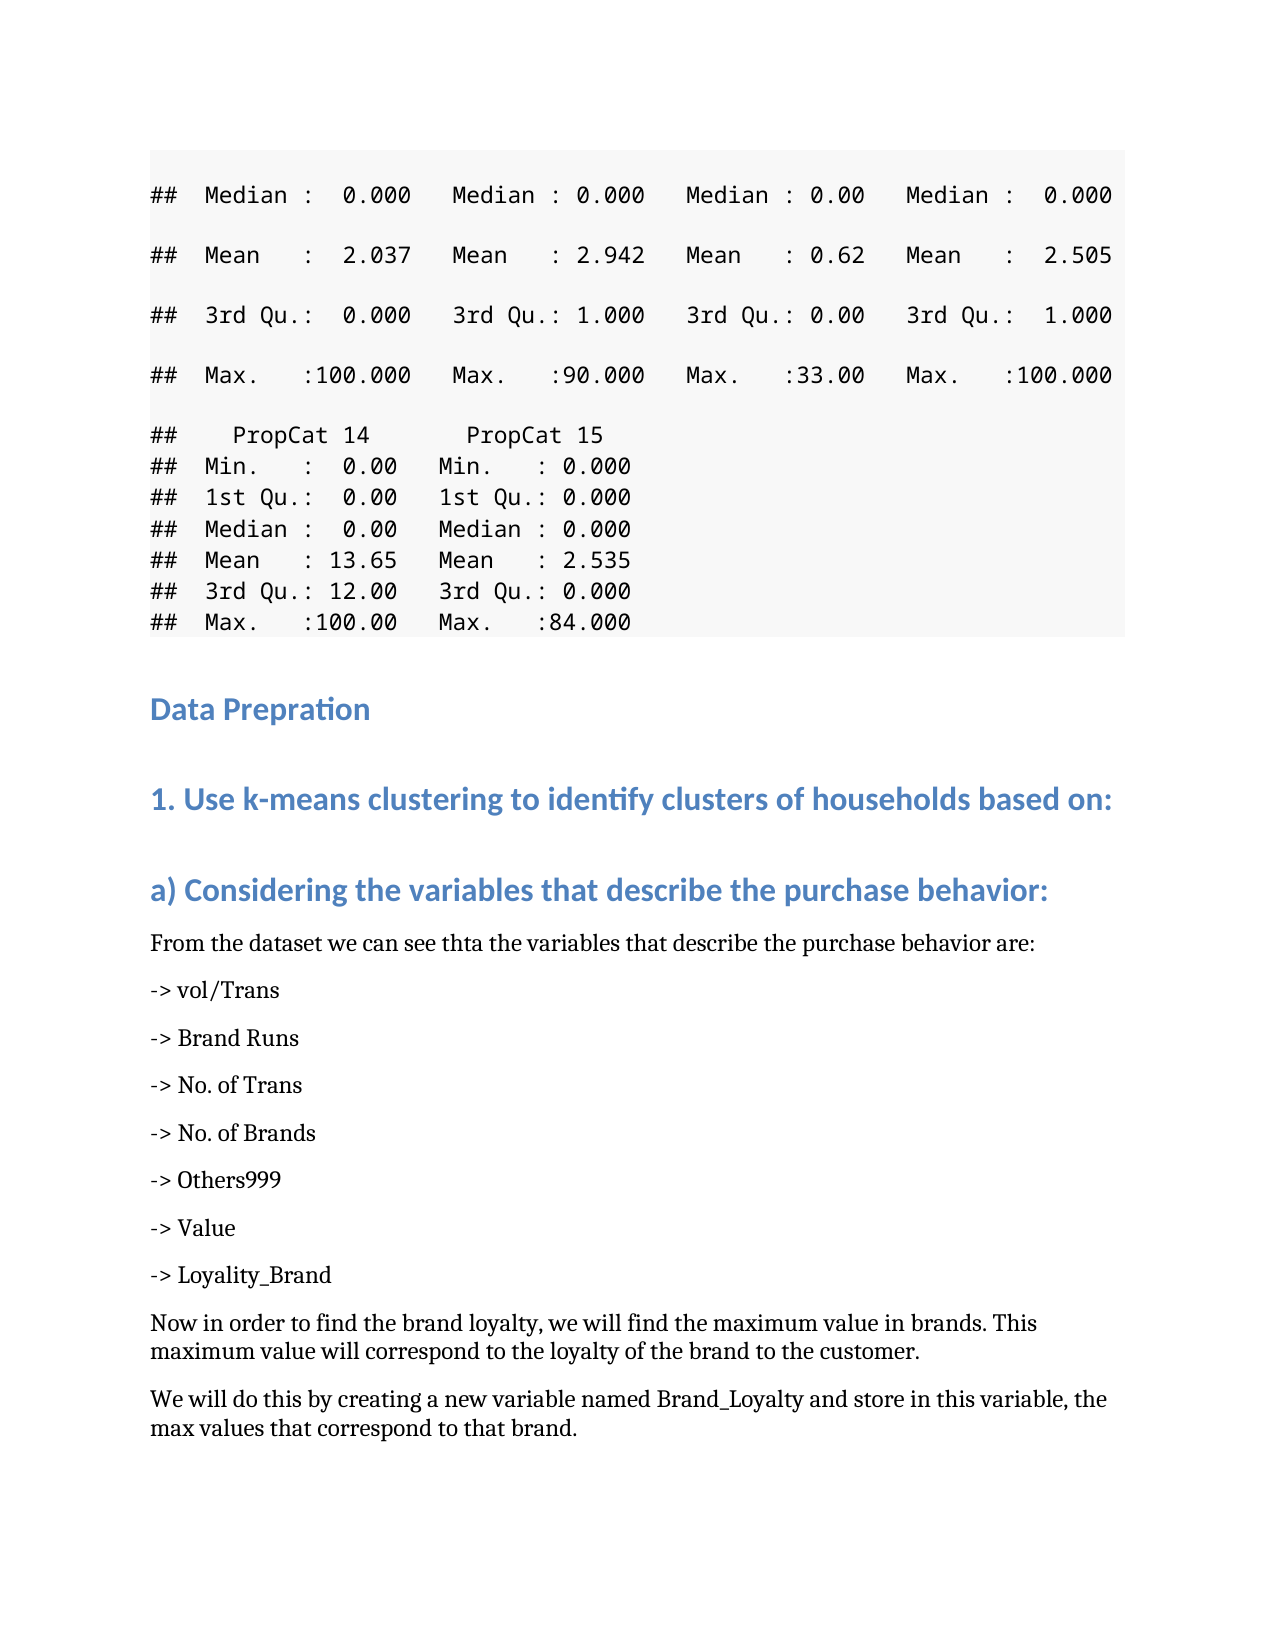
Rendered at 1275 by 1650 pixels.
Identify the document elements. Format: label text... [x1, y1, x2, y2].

text -> No. of Brands [150, 1118, 1125, 1147]
subtitle 1. Use k-means clustering to identify clusters of households based on: [150, 778, 1125, 819]
subtitle Data Prepration [150, 687, 1125, 728]
text -> vol/Trans [150, 976, 1125, 1005]
text -> Brand Runs [150, 1023, 1125, 1052]
text -> No. of Trans [150, 1071, 1125, 1100]
text -> Others999 [150, 1166, 1125, 1195]
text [150, 150, 1125, 637]
text From the dataset we can see thta the variables that describe the purchase behavior are: [150, 928, 1125, 957]
text Now in order to find the brand loyalty, we will find the maximum value in brands. This maximum value will correspond to the loyalty of the brand to the customer. [150, 1308, 1125, 1366]
text We will do this by creating a new variable named Brand_Loyalty and store in this variable, the max values that correspond to that brand. [150, 1385, 1125, 1442]
subtitle a) Considering the variables that describe the purchase behavior: [150, 869, 1125, 910]
text -> Loyality_Brand [150, 1261, 1125, 1290]
text -> Value [150, 1213, 1125, 1242]
